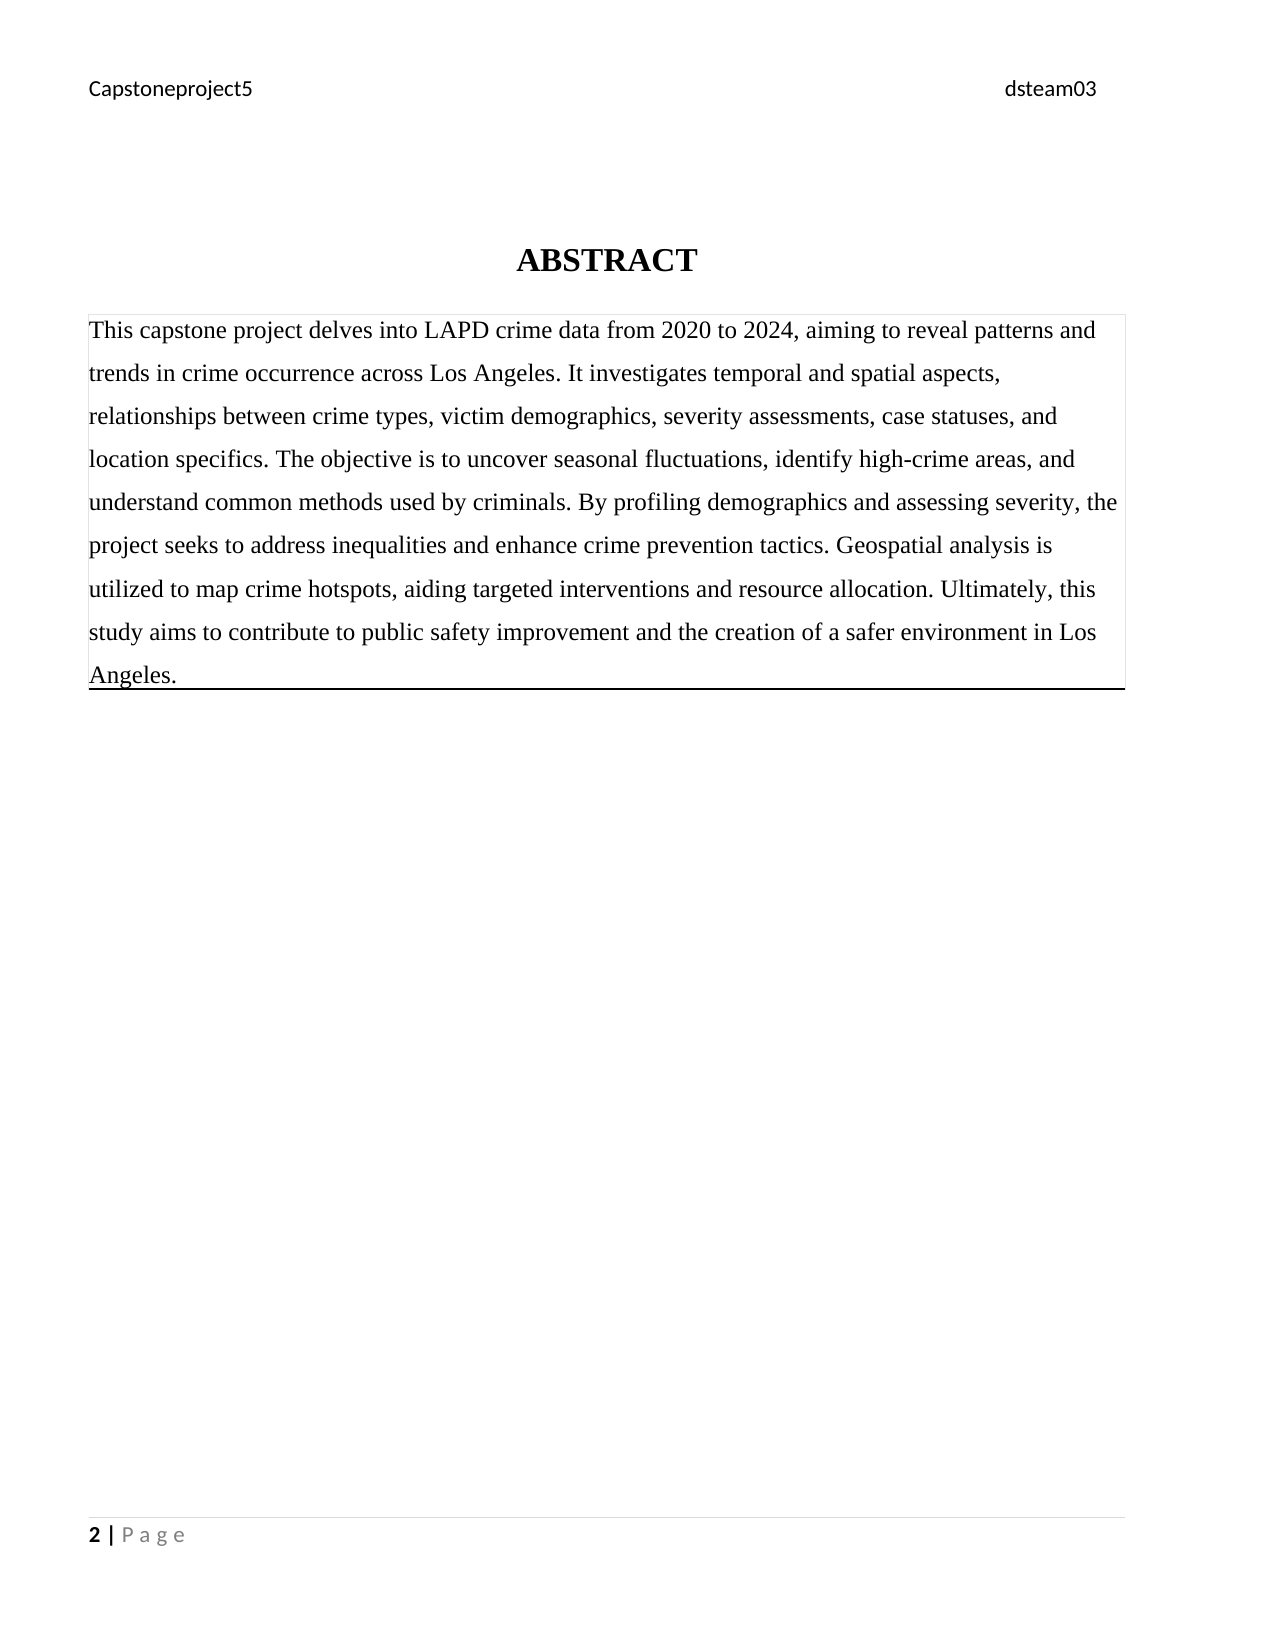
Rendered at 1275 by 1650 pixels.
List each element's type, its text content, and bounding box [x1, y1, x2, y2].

text ABSTRACT [89, 240, 1125, 278]
text This capstone project delves into LAPD crime data from 2020 to 2024, aiming to reveal patterns and trends in crime occurrence across Los Angeles. It investigates temporal and spatial aspects, relationships between crime types, victim demographics, severity assessments, case statuses, and location specifics. The objective is to uncover seasonal fluctuations, identify high-crime areas, and understand common methods used by criminals. By profiling demographics and assessing severity, the project seeks to address inequalities and enhance crime prevention tactics. Geospatial analysis is utilized to map crime hotspots, aiding targeted interventions and resource allocation. Ultimately, this study aims to contribute to public safety improvement and the creation of a safer environment in Los Angeles. [89, 315, 1125, 688]
